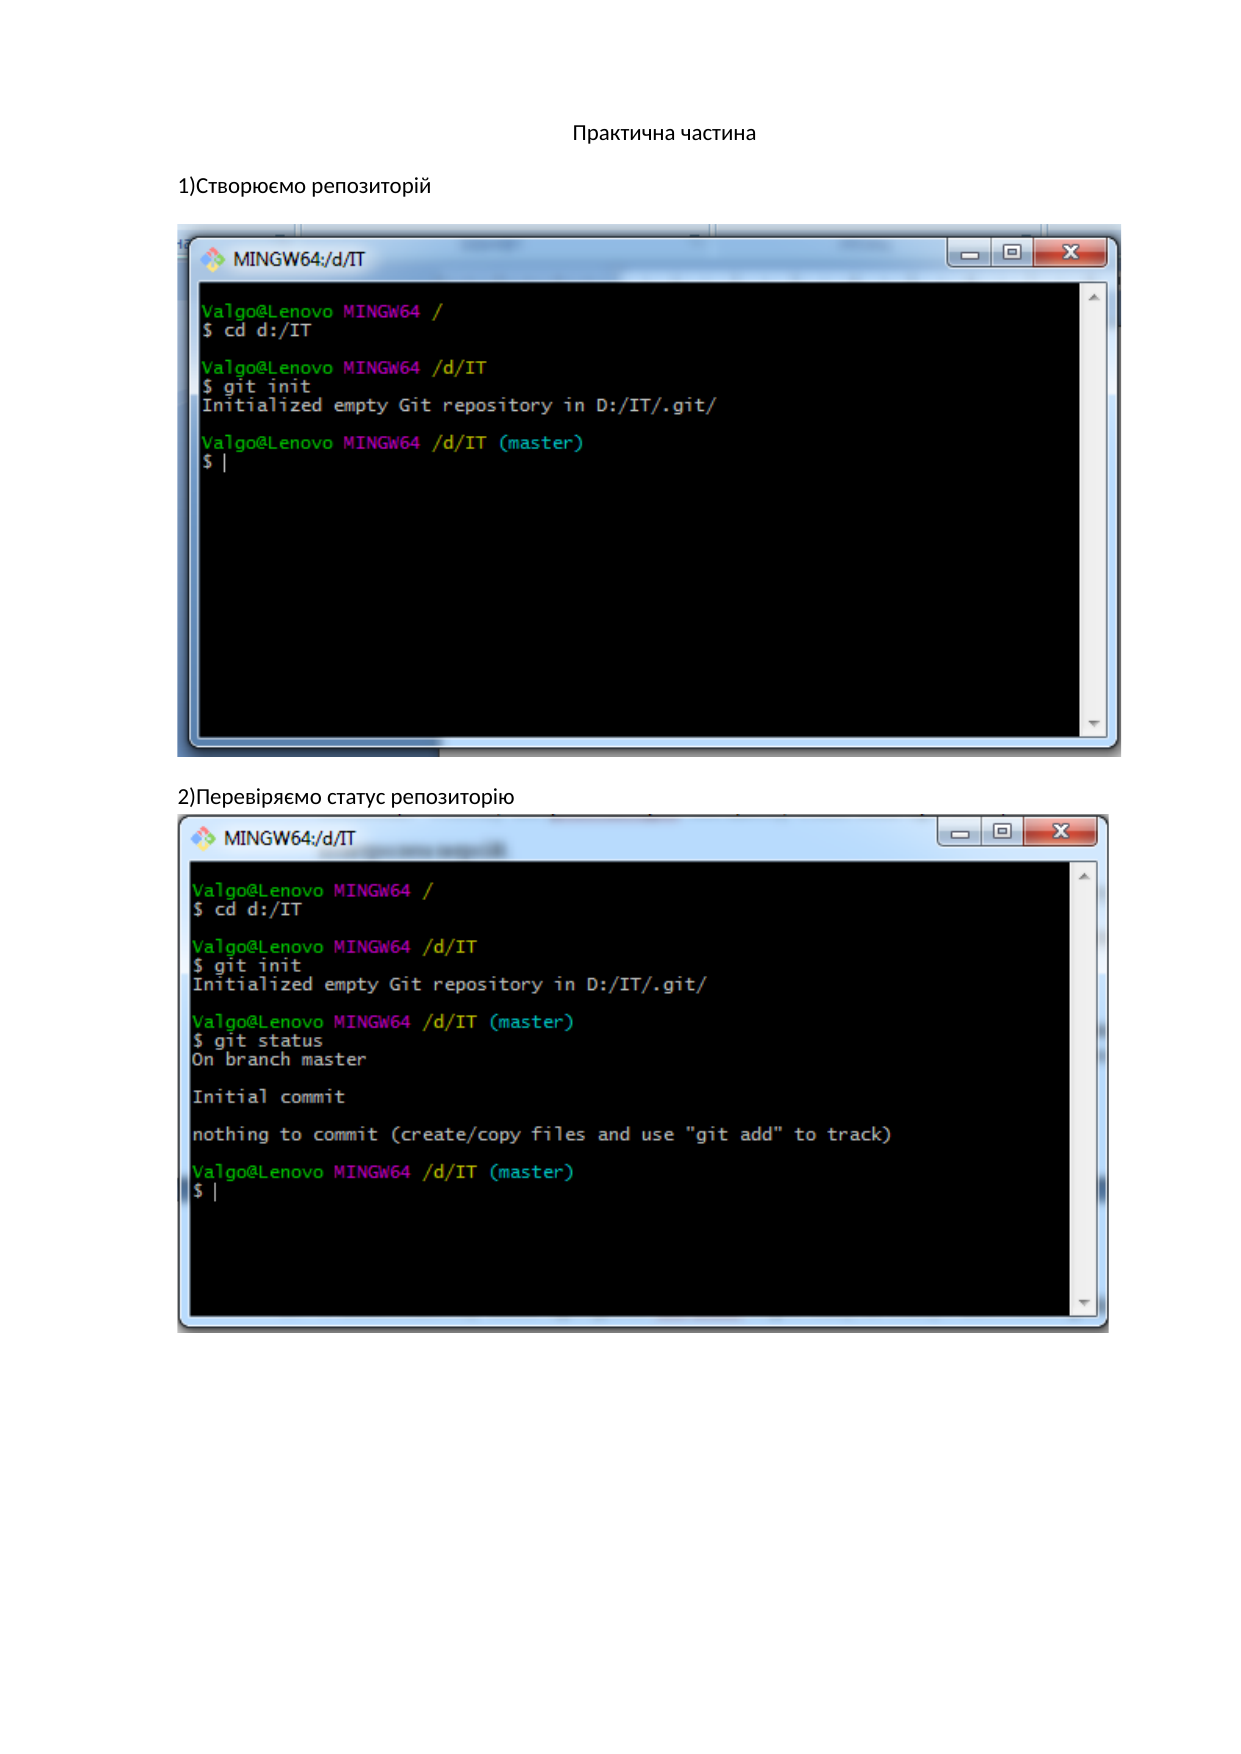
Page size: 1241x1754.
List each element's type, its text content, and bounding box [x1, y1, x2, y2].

text Практична частина [177, 118, 1152, 146]
text 1)Створюємо репозиторій [177, 171, 1152, 199]
picture [177, 224, 1122, 757]
picture [177, 814, 1109, 1333]
